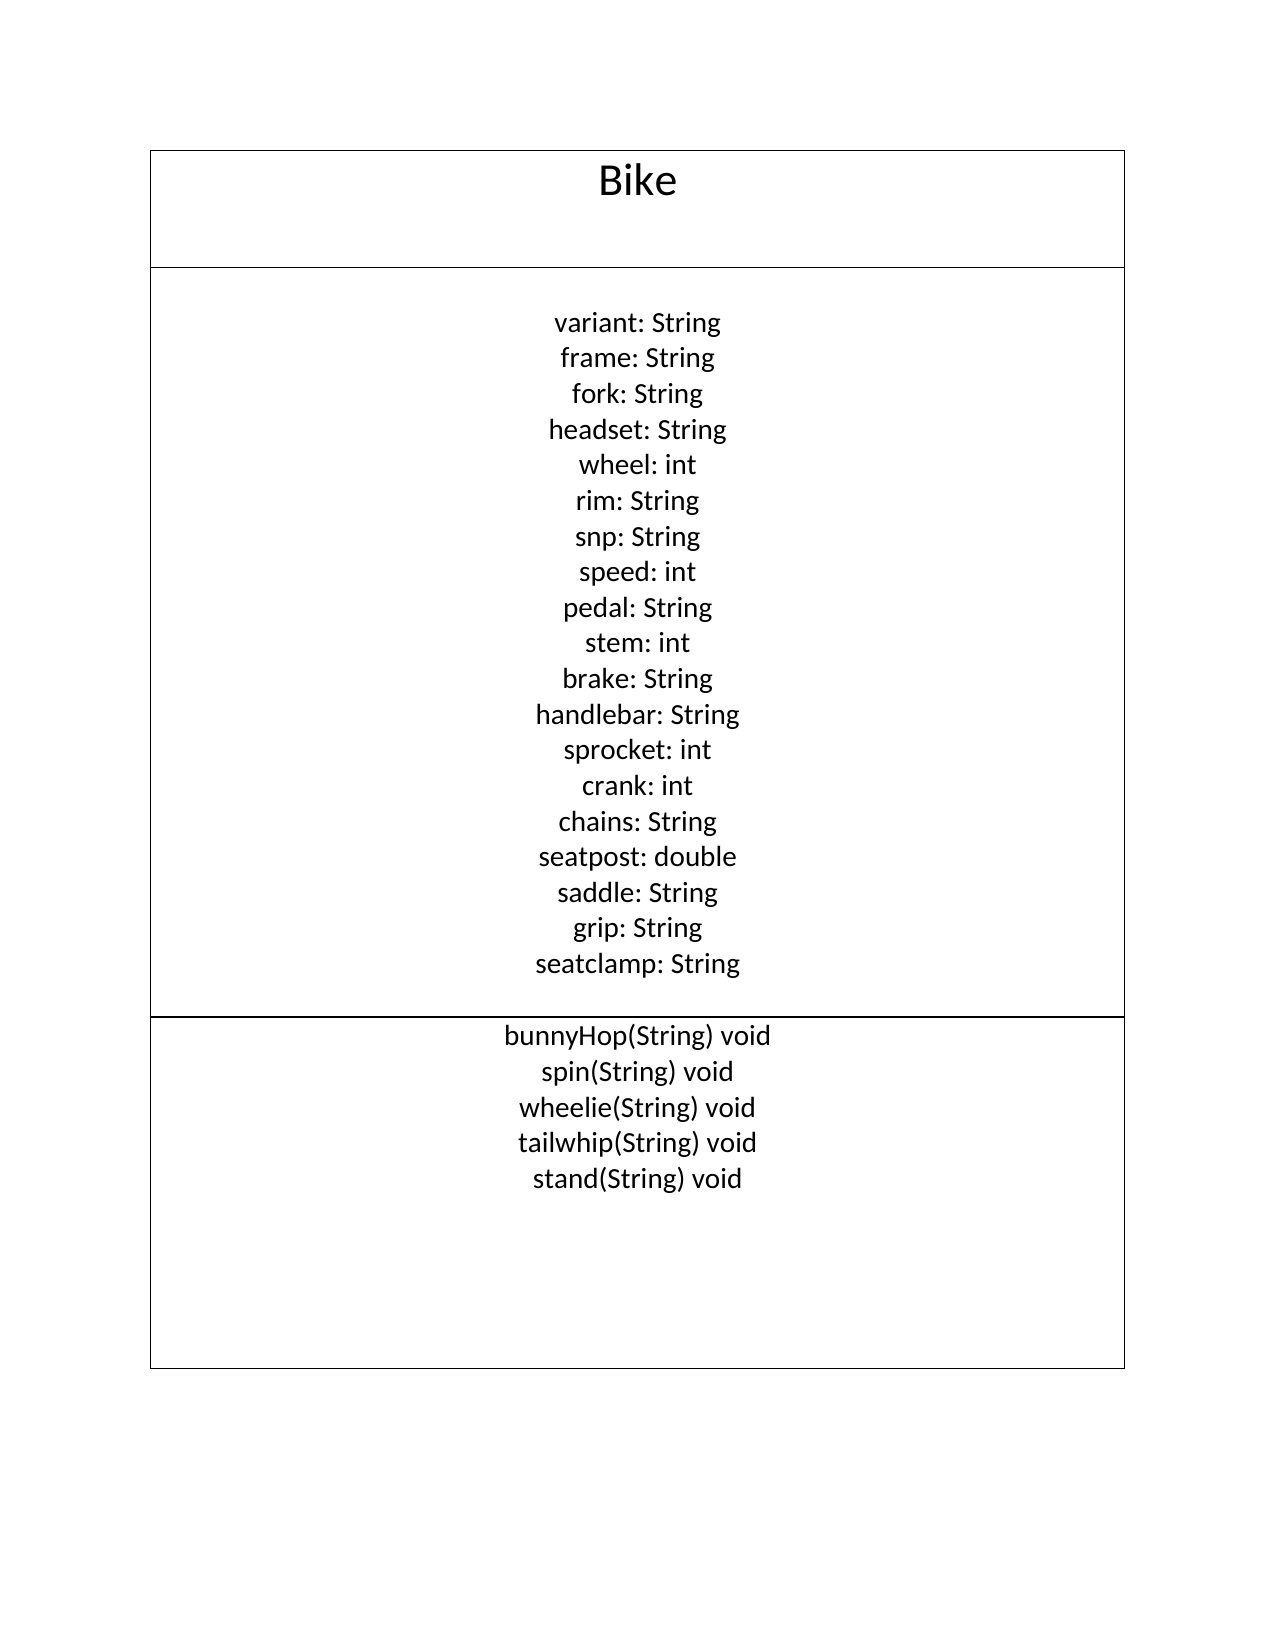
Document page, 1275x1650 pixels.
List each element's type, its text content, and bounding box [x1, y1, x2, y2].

table_header Bike [151, 151, 1124, 267]
table_cell bunnyHop(String) void spin(String) void wheelie(String) void tailwhip(String) void stand(String) void [151, 1018, 1124, 1368]
table_cell variant: String frame: String fork: String headset: String wheel: int rim: String snp: String speed: int pedal: String stem: int brake: String handlebar: String sprocket: int crank: int chains: String seatpost: double saddle: String grip: String seatclamp: String [151, 268, 1124, 1016]
